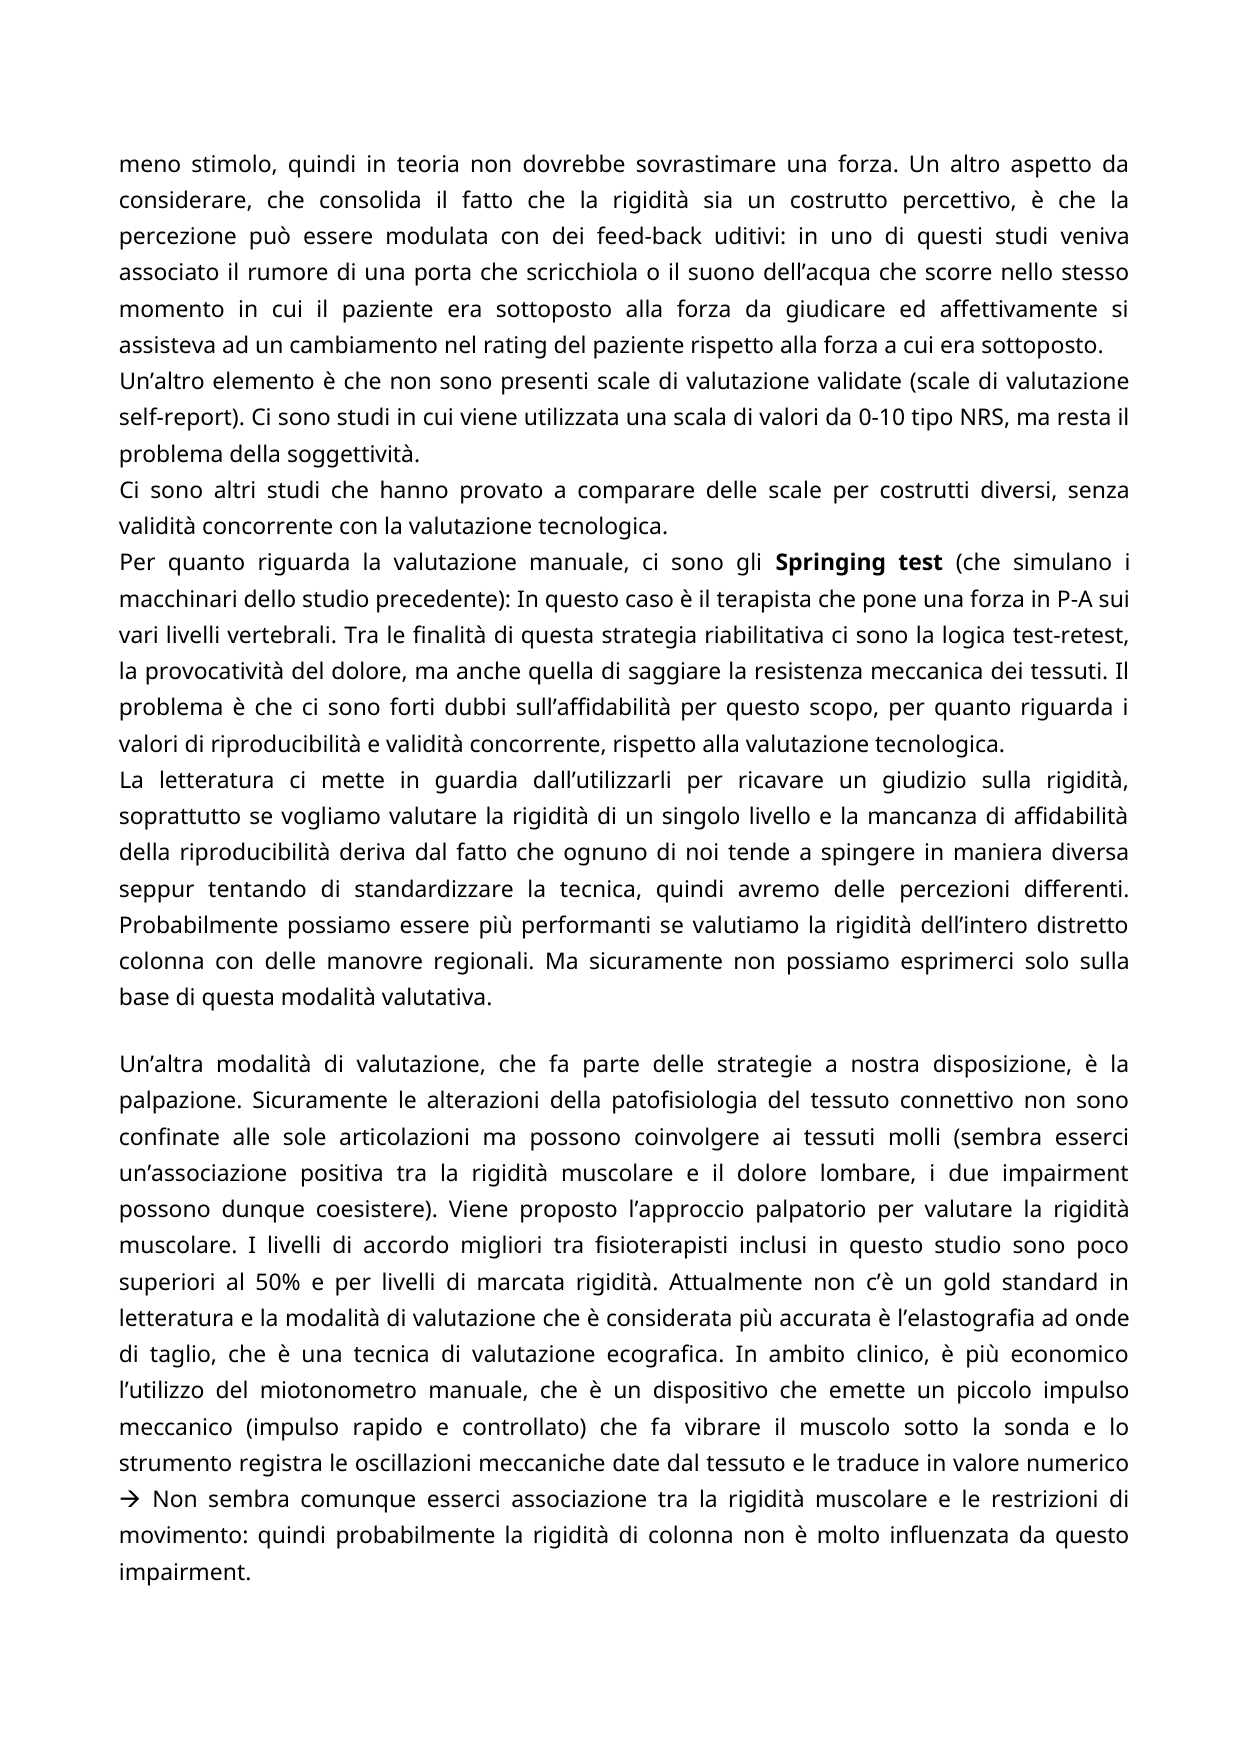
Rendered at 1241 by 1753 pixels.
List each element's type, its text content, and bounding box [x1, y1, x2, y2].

text Un’altro elemento è che non sono presenti scale di valutazione validate (scale di valutazione self-report). Ci sono studi in cui viene utilizzata una scala di valori da 0-10 tipo NRS, ma resta il problema della soggettività. [119, 365, 1130, 469]
text Ci sono altri studi che hanno provato a comparare delle scale per costrutti diversi, senza validità concorrente con la valutazione tecnologica. [119, 474, 1130, 541]
text Per quanto riguarda la valutazione manuale, ci sono gli Springing test (che simulano i macchinari dello studio precedente): In questo caso è il terapista che pone una forza in P-A sui vari livelli vertebrali. Tra le finalità di questa strategia riabilitativa ci sono la logica test-retest, la provocatività del dolore, ma anche quella di saggiare la resistenza meccanica dei tessuti. Il problema è che ci sono forti dubbi sull’affidabilità per questo scopo, per quanto riguarda i valori di riproducibilità e validità concorrente, rispetto alla valutazione tecnologica. [119, 546, 1130, 759]
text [119, 147, 1130, 360]
text La letteratura ci mette in guardia dall’utilizzarli per ricavare un giudizio sulla rigidità, soprattutto se vogliamo valutare la rigidità di un singolo livello e la mancanza di affidabilità della riproducibilità deriva dal fatto che ognuno di noi tende a spingere in maniera diversa seppur tentando di standardizzare la tecnica, quindi avremo delle percezioni differenti. Probabilmente possiamo essere più performanti se valutiamo la rigidità dell’intero distretto colonna con delle manovre regionali. Ma sicuramente non possiamo esprimerci solo sulla base di questa modalità valutativa. [119, 764, 1130, 1012]
text Un’altra modalità di valutazione, che fa parte delle strategie a nostra disposizione, è la palpazione. Sicuramente le alterazioni della patofisiologia del tessuto connettivo non sono confinate alle sole articolazioni ma possono coinvolgere ai tessuti molli (sembra esserci un’associazione positiva tra la rigidità muscolare e il dolore lombare, i due impairment possono dunque coesistere). Viene proposto l’approccio palpatorio per valutare la rigidità muscolare. I livelli di accordo migliori tra fisioterapisti inclusi in questo studio sono poco superiori al 50% e per livelli di marcata rigidità. Attualmente non c’è un gold standard in letteratura e la modalità di valutazione che è considerata più accurata è l’elastografia ad onde di taglio, che è una tecnica di valutazione ecografica. In ambito clinico, è più economico l’utilizzo del miotonometro manuale, che è un dispositivo che emette un piccolo impulso meccanico (impulso rapido e controllato) che fa vibrare il muscolo sotto la sonda e lo strumento registra le oscillazioni meccaniche date dal tessuto e le traduce in valore numerico Non sembra comunque esserci associazione tra la rigidità muscolare e le restrizioni di movimento: quindi probabilmente la rigidità di colonna non è molto influenzata da questo impairment. [119, 1048, 1130, 1587]
